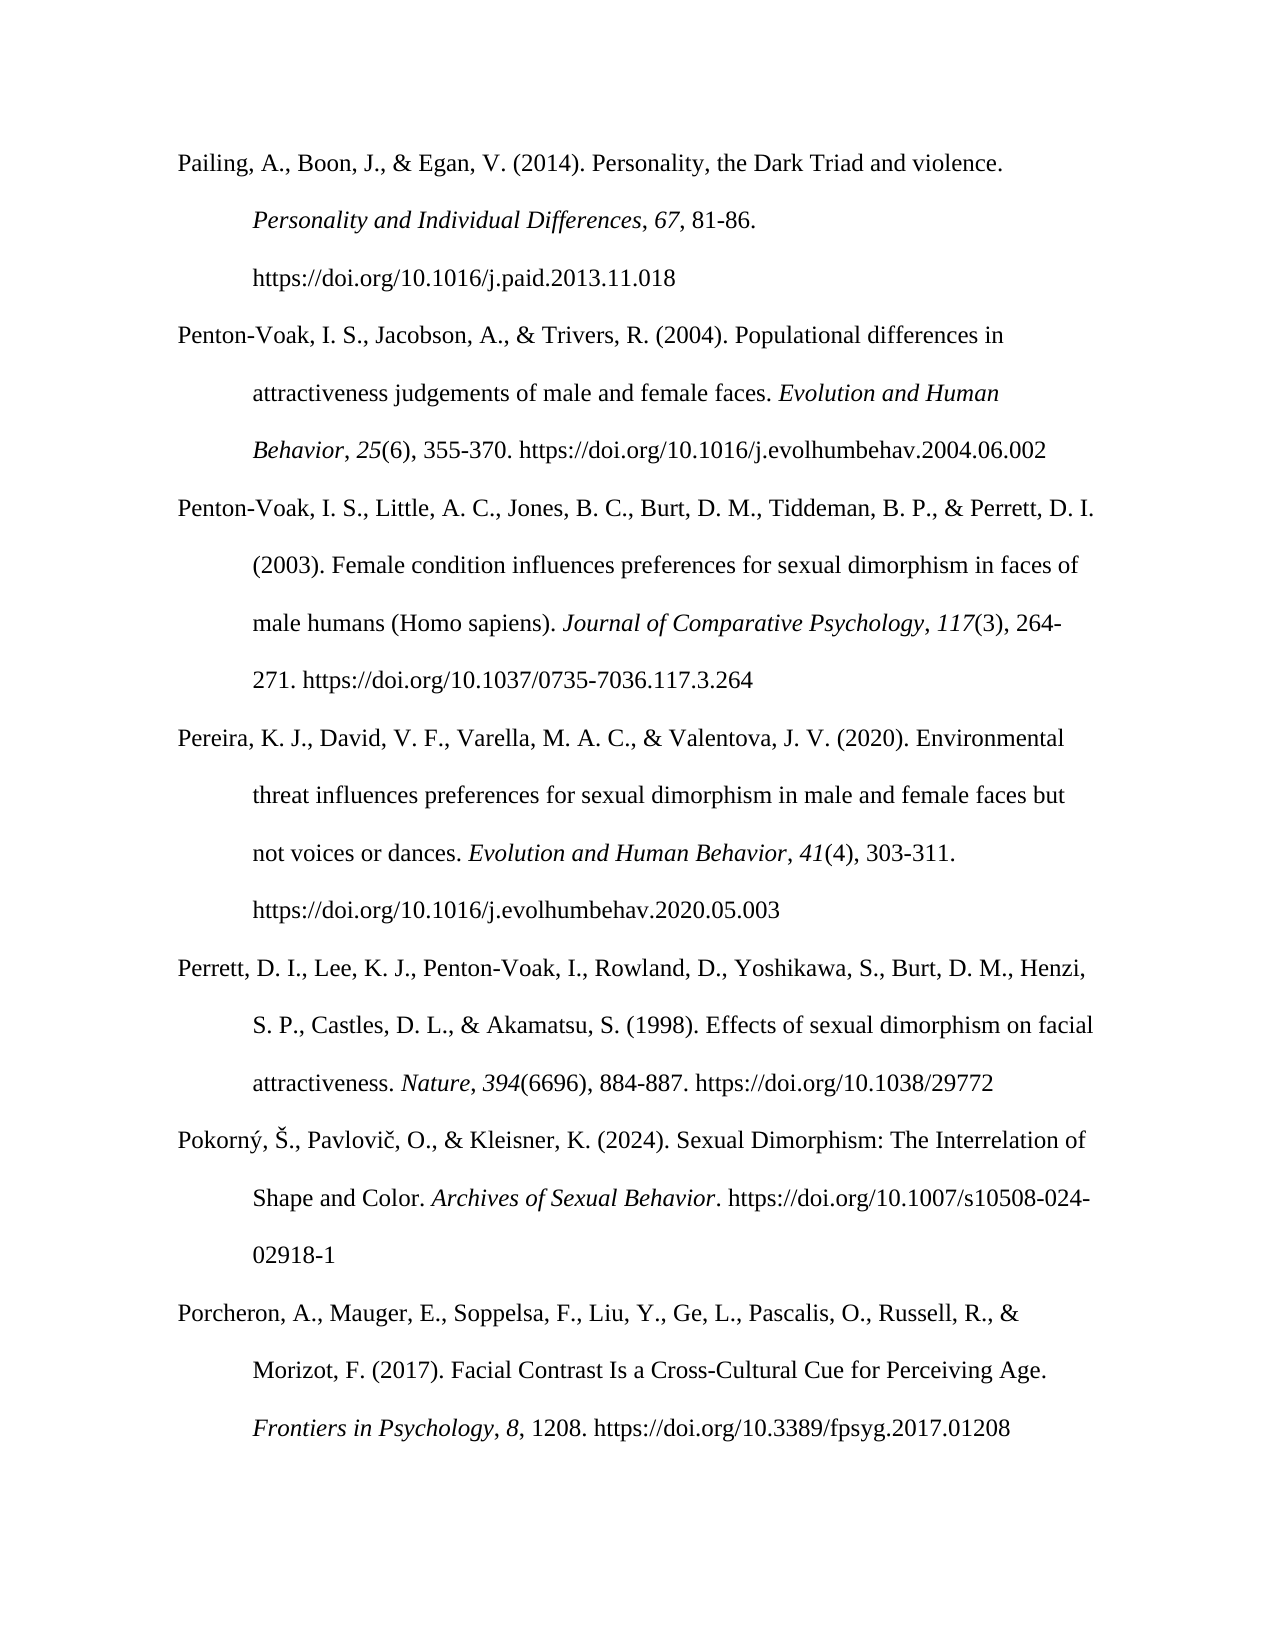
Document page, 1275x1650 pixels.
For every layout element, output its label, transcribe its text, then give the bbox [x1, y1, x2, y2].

text Perrett, D. I., Lee, K. J., Penton-Voak, I., Rowland, D., Yoshikawa, S., Burt, D. M., Henzi, S. P., Castles, D. L., & Akamatsu, S. (1998). Effects of sexual dimorphism on facial attractiveness. Nature, 394(6696), 884-887. https://doi.org/10.1038/29772 [177, 953, 1098, 1096]
text Porcheron, A., Mauger, E., Soppelsa, F., Liu, Y., Ge, L., Pascalis, O., Russell, R., & Morizot, F. (2017). Facial Contrast Is a Cross-Cultural Cue for Perceiving Age. Frontiers in Psychology, 8, 1208. https://doi.org/10.3389/fpsyg.2017.01208 [177, 1298, 1098, 1441]
text Pailing, A., Boon, J., & Egan, V. (2014). Personality, the Dark Triad and violence. Personality and Individual Differences, 67, 81-86. https://doi.org/10.1016/j.paid.2013.11.018 [177, 148, 1098, 291]
text Pereira, K. J., David, V. F., Varella, M. A. C., & Valentova, J. V. (2020). Environmental threat influences preferences for sexual dimorphism in male and female faces but not voices or dances. Evolution and Human Behavior, 41(4), 303-311. https://doi.org/10.1016/j.evolhumbehav.2020.05.003 [177, 723, 1098, 924]
text Pokorný, Š., Pavlovič, O., & Kleisner, K. (2024). Sexual Dimorphism: The Interrelation of Shape and Color. Archives of Sexual Behavior. https://doi.org/10.1007/s10508-024-02918-1 [177, 1125, 1098, 1269]
text Penton-Voak, I. S., Jacobson, A., & Trivers, R. (2004). Populational differences in attractiveness judgements of male and female faces. Evolution and Human Behavior, 25(6), 355-370. https://doi.org/10.1016/j.evolhumbehav.2004.06.002 [177, 320, 1098, 464]
text Penton-Voak, I. S., Little, A. C., Jones, B. C., Burt, D. M., Tiddeman, B. P., & Perrett, D. I. (2003). Female condition influences preferences for sexual dimorphism in faces of male humans (Homo sapiens). Journal of Comparative Psychology, 117(3), 264-271. https://doi.org/10.1037/0735-7036.117.3.264 [177, 493, 1098, 694]
